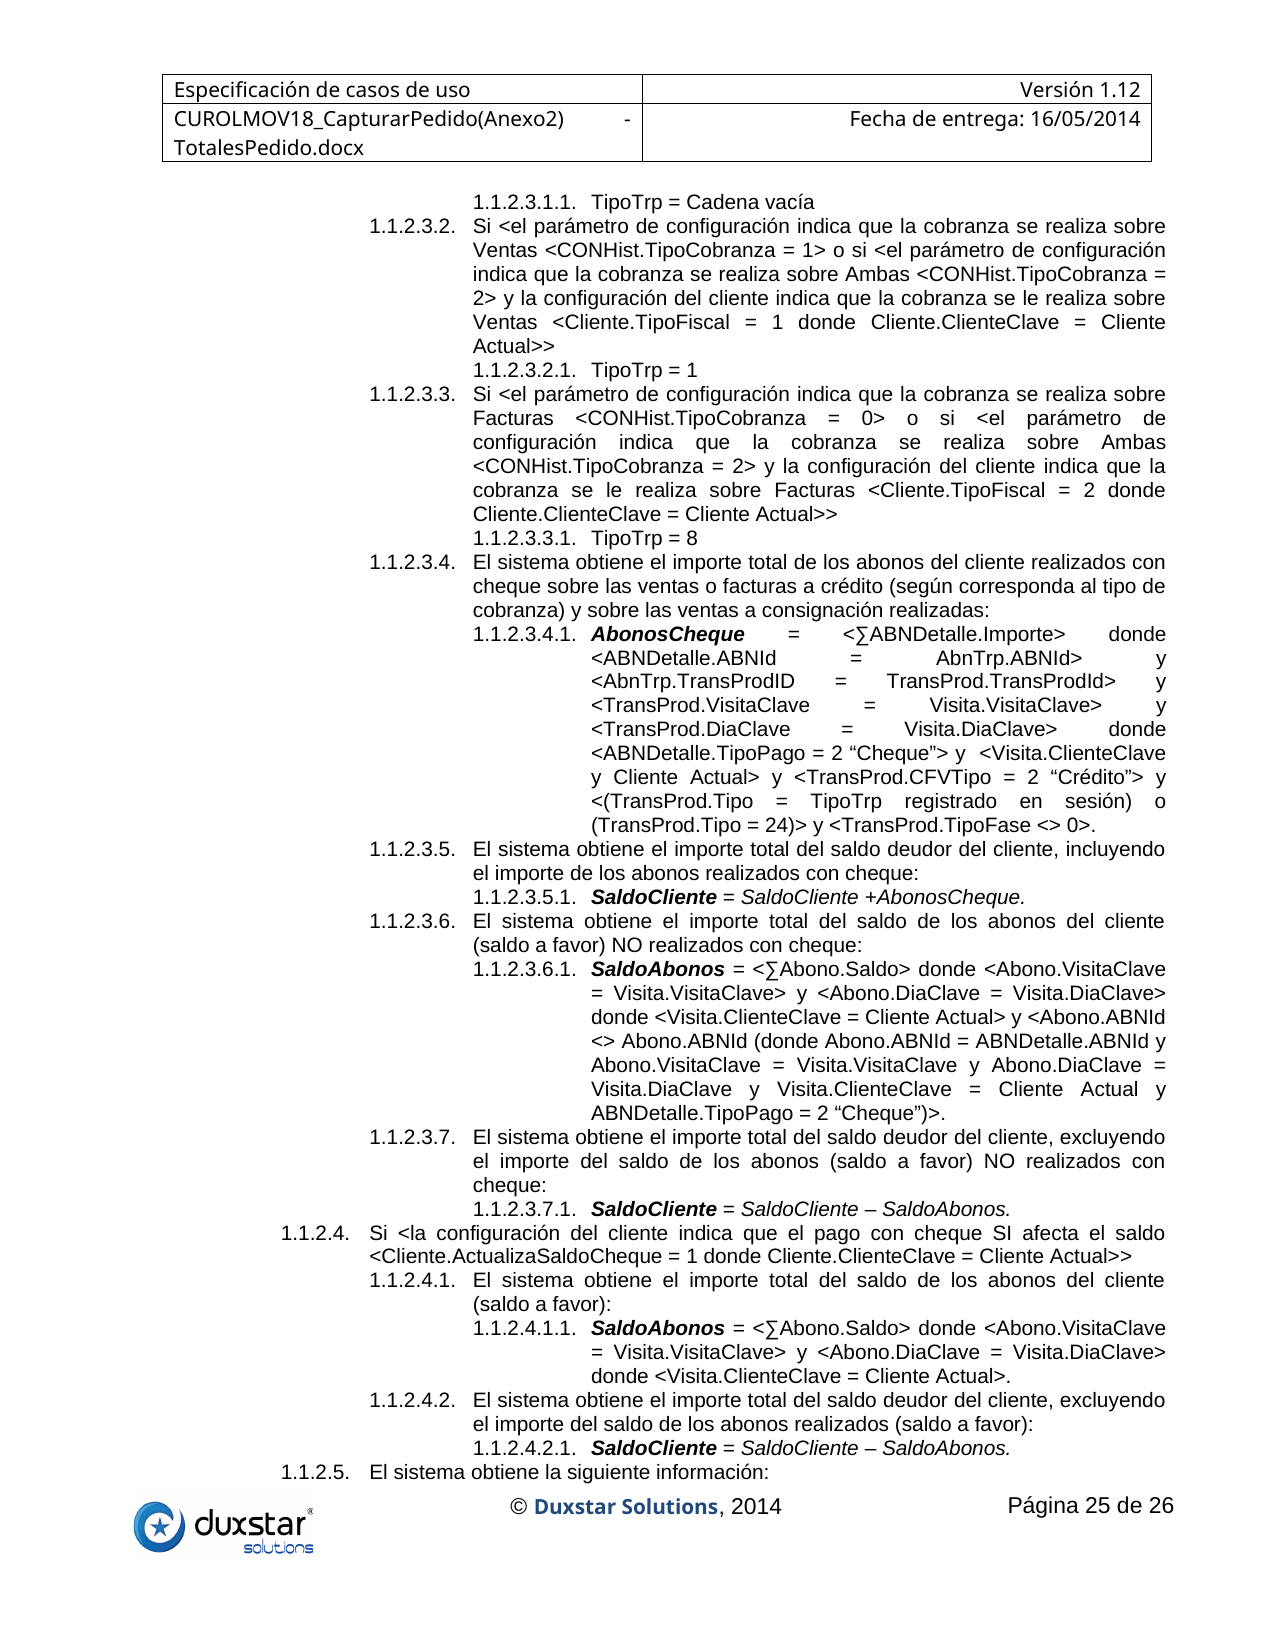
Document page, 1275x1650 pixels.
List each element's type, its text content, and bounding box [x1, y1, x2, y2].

list El sistema obtiene el importe total de los abonos del cliente realizados con cheque sobre las ventas o facturas a crédito (según corresponda al tipo de cobranza) y sobre las ventas a consignación realizadas: [369, 549, 1167, 621]
list SaldoCliente = SaldoCliente +AbonosCheque. [473, 885, 1167, 909]
list SaldoAbonos = <∑Abono.Saldo> donde <Abono.VisitaClave = Visita.VisitaClave> y <Abono.DiaClave = Visita.DiaClave> donde <Visita.ClienteClave = Cliente Actual> y <Abono.ABNId <> Abono.ABNId (donde Abono.ABNId = ABNDetalle.ABNId y Abono.VisitaClave = Visita.VisitaClave y Abono.DiaClave = Visita.DiaClave y Visita.ClienteClave = Cliente Actual y ABNDetalle.TipoPago = 2 “Cheque”)>. [473, 957, 1167, 1124]
list El sistema obtiene el importe total del saldo deudor del cliente, incluyendo el importe de los abonos realizados con cheque: [369, 837, 1167, 885]
list TipoTrp = 8 [473, 526, 1167, 549]
list SaldoAbonos = <∑Abono.Saldo> donde <Abono.VisitaClave = Visita.VisitaClave> y <Abono.DiaClave = Visita.DiaClave> donde <Visita.ClienteClave = Cliente Actual>. [473, 1316, 1167, 1388]
list SaldoCliente = SaldoCliente – SaldoAbonos. [473, 1436, 1167, 1460]
list TipoTrp = Cadena vacía [473, 190, 1167, 214]
list Si <la configuración del cliente indica que el pago con cheque SI afecta el saldo <Cliente.ActualizaSaldoCheque = 1 donde Cliente.ClienteClave = Cliente Actual>> [281, 1220, 1167, 1268]
list El sistema obtiene el importe total del saldo de los abonos del cliente (saldo a favor): [369, 1268, 1167, 1316]
list SaldoCliente = SaldoCliente – SaldoAbonos. [473, 1196, 1167, 1220]
list El sistema obtiene la siguiente información: [281, 1460, 1167, 1484]
list El sistema obtiene el importe total del saldo de los abonos del cliente (saldo a favor) NO realizados con cheque: [369, 909, 1167, 957]
list Si <el parámetro de configuración indica que la cobranza se realiza sobre Facturas <CONHist.TipoCobranza = 0> o si <el parámetro de configuración indica que la cobranza se realiza sobre Ambas <CONHist.TipoCobranza = 2> y la configuración del cliente indica que la cobranza se le realiza sobre Facturas <Cliente.TipoFiscal = 2 donde Cliente.ClienteClave = Cliente Actual>> [369, 382, 1167, 526]
list TipoTrp = 1 [473, 358, 1167, 382]
list El sistema obtiene el importe total del saldo deudor del cliente, excluyendo el importe del saldo de los abonos realizados (saldo a favor): [369, 1388, 1167, 1436]
picture [133, 1492, 314, 1557]
list Si <el parámetro de configuración indica que la cobranza se realiza sobre Ventas <CONHist.TipoCobranza = 1> o si <el parámetro de configuración indica que la cobranza se realiza sobre Ambas <CONHist.TipoCobranza = 2> y la configuración del cliente indica que la cobranza se le realiza sobre Ventas <Cliente.TipoFiscal = 1 donde Cliente.ClienteClave = Cliente Actual>> [369, 214, 1167, 358]
list AbonosCheque = <∑ABNDetalle.Importe> donde <ABNDetalle.ABNId = AbnTrp.ABNId> y <AbnTrp.TransProdID = TransProd.TransProdId> y <TransProd.VisitaClave = Visita.VisitaClave> y <TransProd.DiaClave = Visita.DiaClave> donde <ABNDetalle.TipoPago = 2 “Cheque”> y <Visita.ClienteClave y Cliente Actual> y <TransProd.CFVTipo = 2 “Crédito”> y <(TransProd.Tipo = TipoTrp registrado en sesión) o (TransProd.Tipo = 24)> y <TransProd.TipoFase <> 0>. [473, 621, 1167, 837]
list El sistema obtiene el importe total del saldo deudor del cliente, excluyendo el importe del saldo de los abonos (saldo a favor) NO realizados con cheque: [369, 1124, 1167, 1196]
